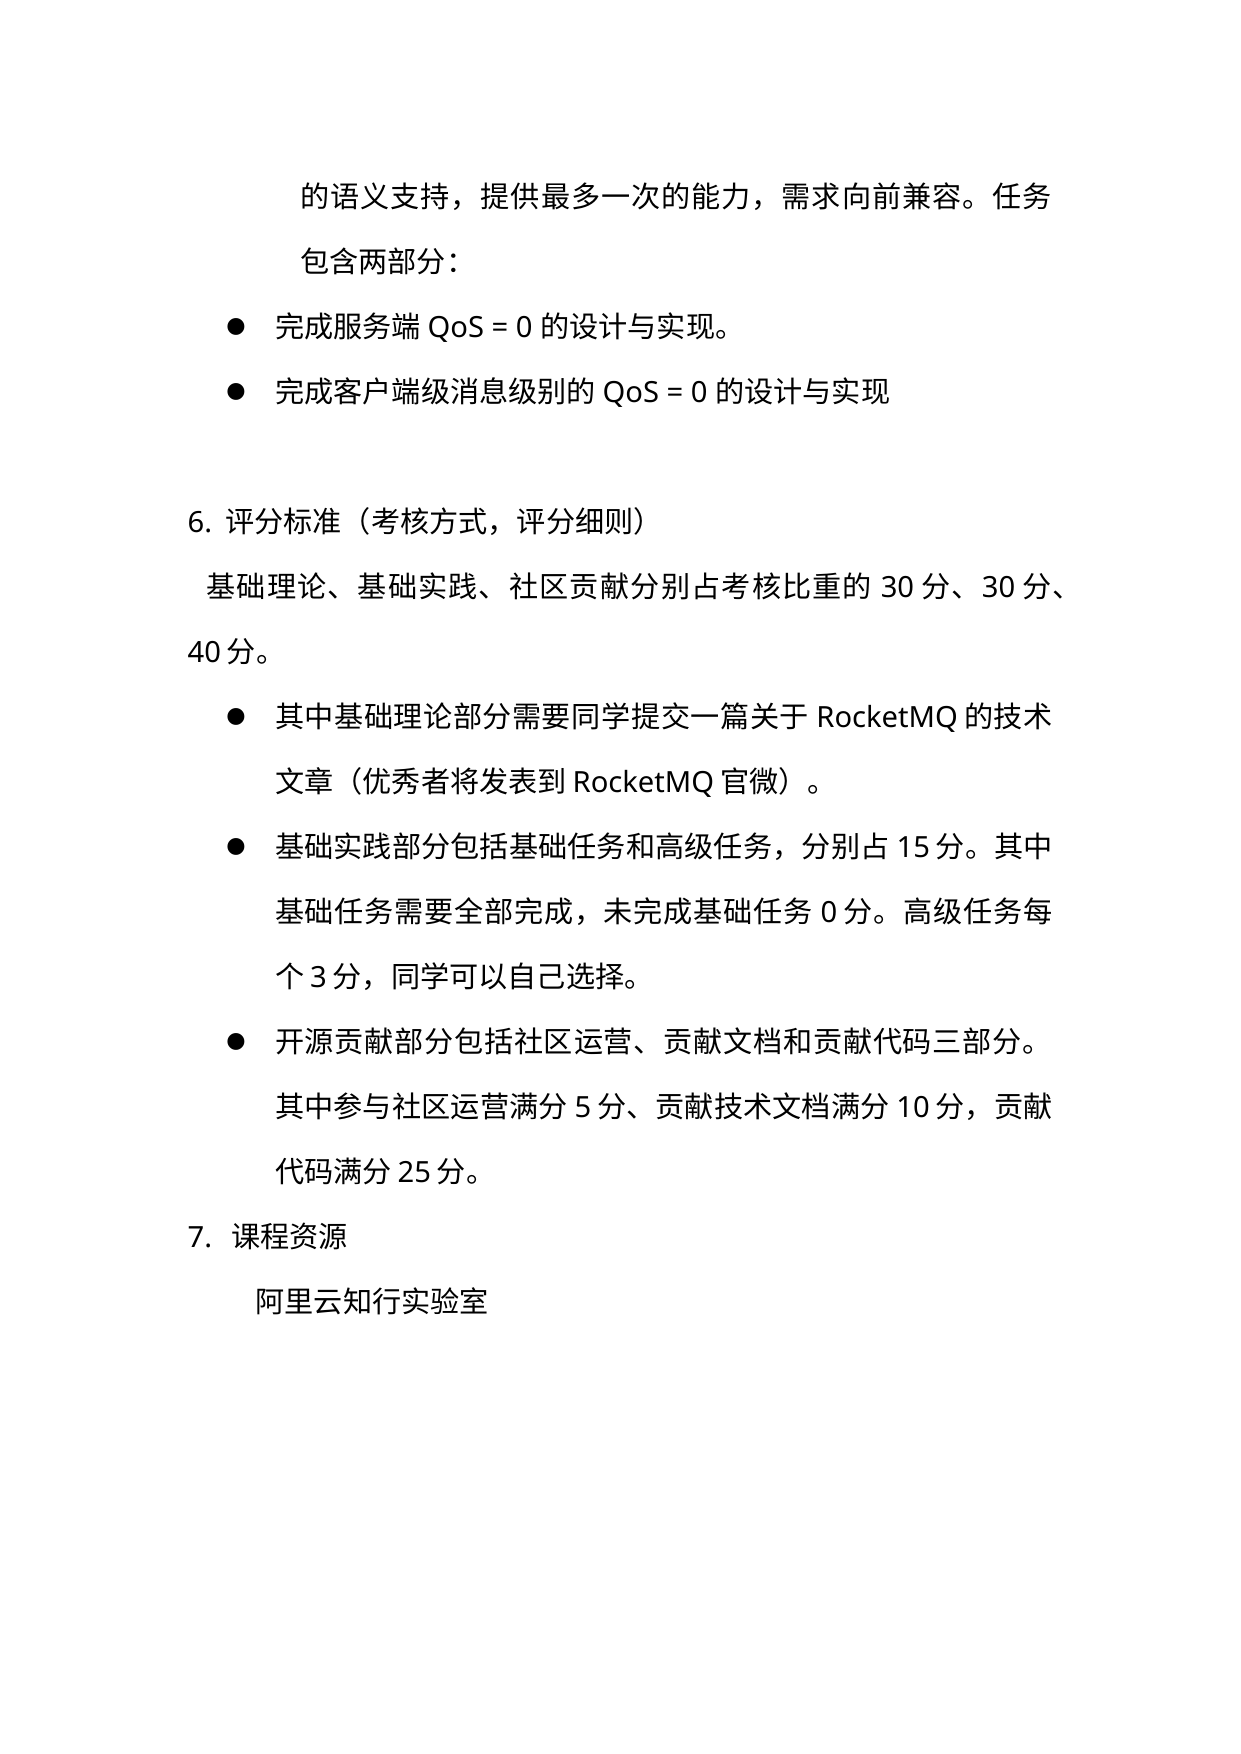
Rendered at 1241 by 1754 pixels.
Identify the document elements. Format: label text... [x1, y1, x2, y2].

text 阿里云知行实验室 [225, 1267, 1053, 1332]
list 完成服务端 QoS = 0 的设计与实现。 [225, 292, 1053, 357]
text 基础理论、基础实践、社区贡献分别占考核比重的30分、30分、40分。 [187, 552, 1053, 682]
list 开源贡献部分包括社区运营、贡献文档和贡献代码三部分。其中参与社区运营满分5分、贡献技术文档满分10分，贡献代码满分25分。 [225, 1007, 1053, 1202]
list 完成客户端级消息级别的 QoS = 0 的设计与实现 [225, 357, 1053, 422]
list 课程资源 [187, 1202, 1053, 1267]
list 评分标准（考核方式，评分细则） [187, 487, 1053, 552]
list 其中基础理论部分需要同学提交一篇关于RocketMQ的技术文章（优秀者将发表到RocketMQ官微）。 [225, 682, 1053, 812]
text 本题目希望同学能为Apache RocketMQ提供QoS = 0 的语义支持，提供最多一次的能力，需求向前兼容。任务包含两部分： [300, 162, 1053, 292]
list 基础实践部分包括基础任务和高级任务，分别占15分。其中基础任务需要全部完成，未完成基础任务0分。高级任务每个3分，同学可以自己选择。 [225, 812, 1053, 1007]
